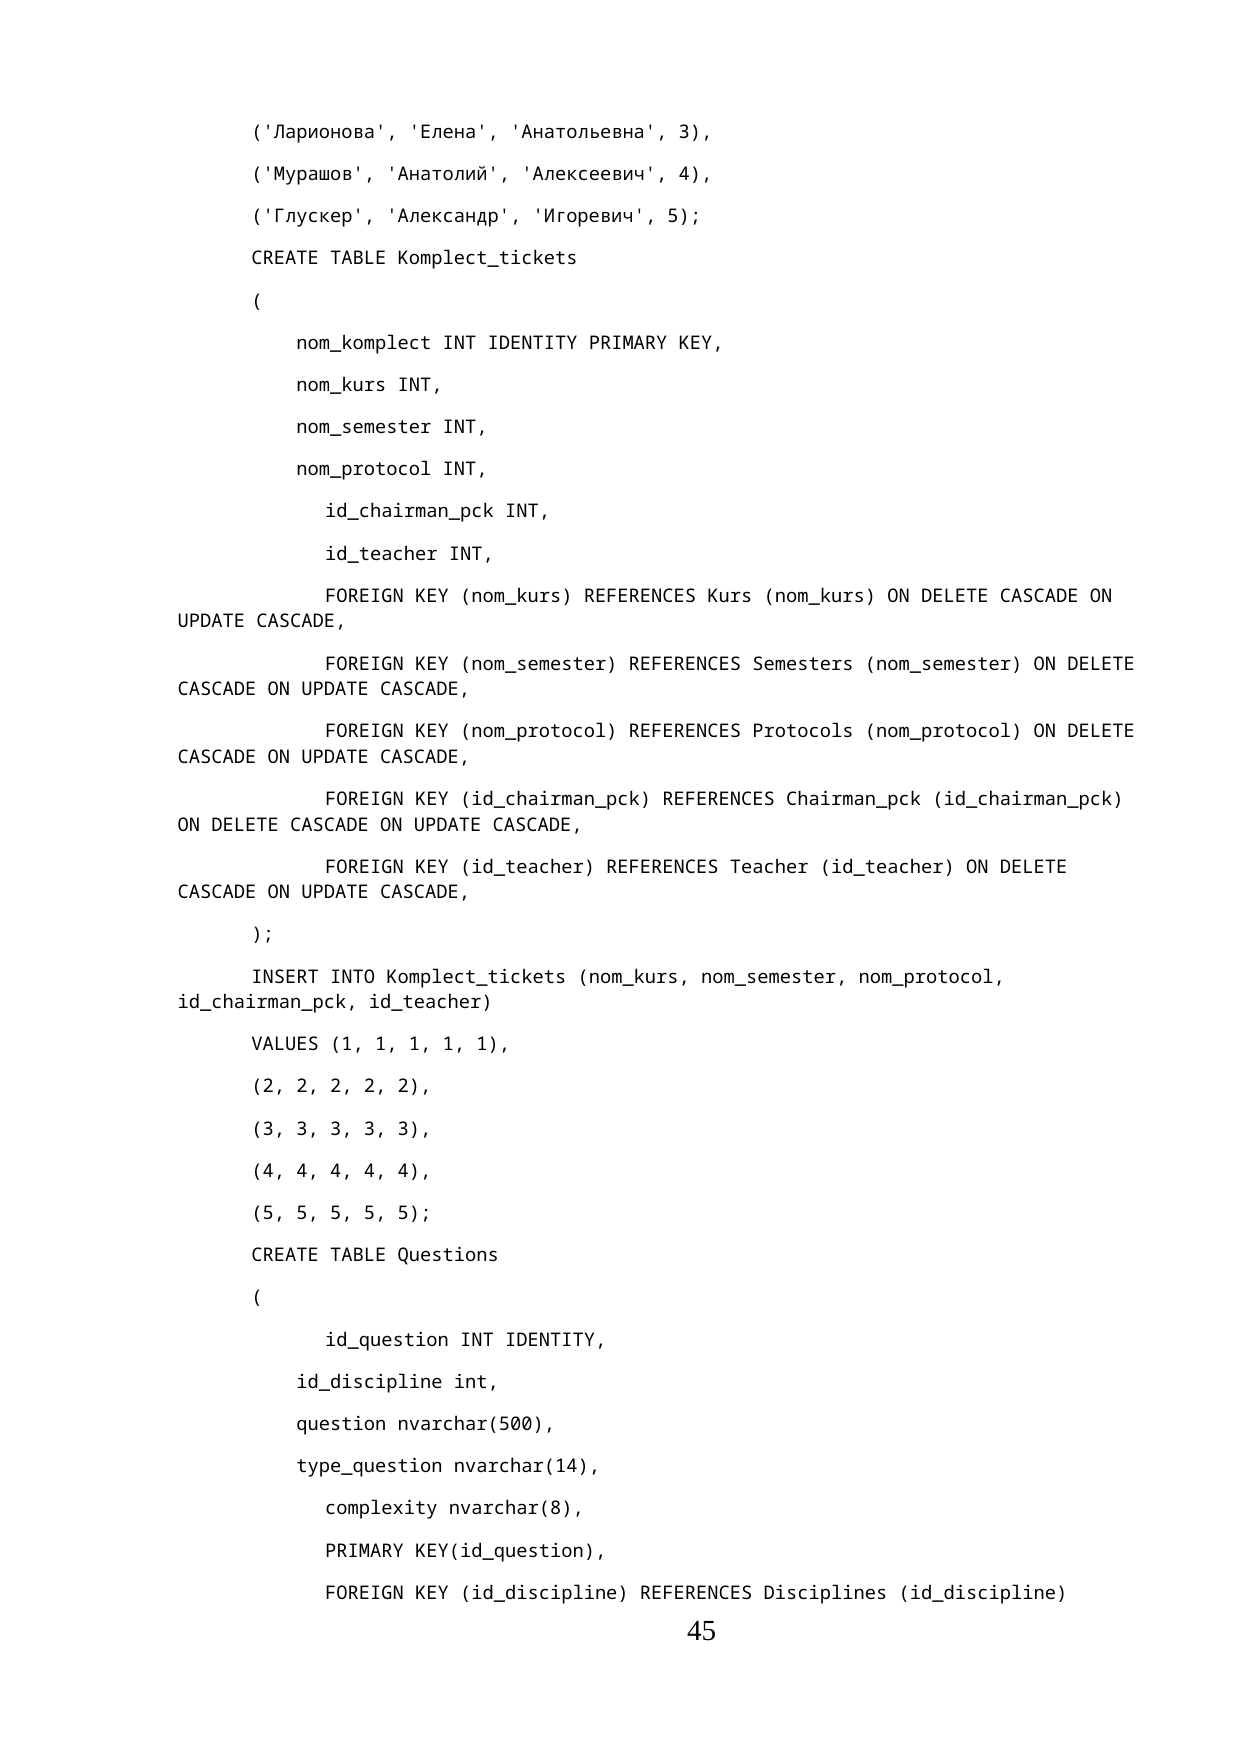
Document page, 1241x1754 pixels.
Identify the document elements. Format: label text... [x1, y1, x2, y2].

text nom_protocol INT, [177, 456, 1152, 481]
text CREATE TABLE Komplect_tickets [177, 245, 1152, 270]
text VALUES (1, 1, 1, 1, 1), [177, 1031, 1152, 1056]
text (2, 2, 2, 2, 2), [177, 1073, 1152, 1098]
text id_discipline int, [177, 1368, 1152, 1394]
text ('Ларионова', 'Елена', 'Анатольевна', 3), [177, 118, 1152, 144]
text ( [177, 1284, 1152, 1309]
text nom_semester INT, [177, 413, 1152, 439]
text FOREIGN KEY (id_discipline) REFERENCES Disciplines (id_discipline) [177, 1579, 1152, 1604]
text PRIMARY KEY(id_question), [177, 1537, 1152, 1562]
text FOREIGN KEY (nom_protocol) REFERENCES Protocols (nom_protocol) ON DELETE CASCADE ON UPDATE CASCADE, [177, 718, 1152, 769]
text nom_komplect INT IDENTITY PRIMARY KEY, [177, 329, 1152, 354]
text question nvarchar(500), [177, 1410, 1152, 1436]
text ('Мурашов', 'Анатолий', 'Алексеевич', 4), [177, 160, 1152, 186]
text FOREIGN KEY (id_teacher) REFERENCES Teacher (id_teacher) ON DELETE CASCADE ON UPDATE CASCADE, [177, 853, 1152, 904]
text ); [177, 921, 1152, 946]
text (4, 4, 4, 4, 4), [177, 1157, 1152, 1183]
text nom_kurs INT, [177, 371, 1152, 397]
text CREATE TABLE Questions [177, 1242, 1152, 1267]
text ( [177, 287, 1152, 312]
text complexity nvarchar(8), [177, 1495, 1152, 1520]
text type_question nvarchar(14), [177, 1452, 1152, 1478]
text FOREIGN KEY (id_chairman_pck) REFERENCES Chairman_pck (id_chairman_pck) ON DELETE CASCADE ON UPDATE CASCADE, [177, 785, 1152, 836]
text id_question INT IDENTITY, [177, 1326, 1152, 1351]
text FOREIGN KEY (nom_semester) REFERENCES Semesters (nom_semester) ON DELETE CASCADE ON UPDATE CASCADE, [177, 650, 1152, 701]
text (5, 5, 5, 5, 5); [177, 1199, 1152, 1225]
text ('Глускер', 'Александр', 'Игоревич', 5); [177, 202, 1152, 228]
text id_teacher INT, [177, 540, 1152, 566]
text FOREIGN KEY (nom_kurs) REFERENCES Kurs (nom_kurs) ON DELETE CASCADE ON UPDATE CASCADE, [177, 582, 1152, 633]
text (3, 3, 3, 3, 3), [177, 1115, 1152, 1141]
text id_chairman_pck INT, [177, 498, 1152, 523]
text INSERT INTO Komplect_tickets (nom_kurs, nom_semester, nom_protocol, id_chairman_pck, id_teacher) [177, 963, 1152, 1014]
